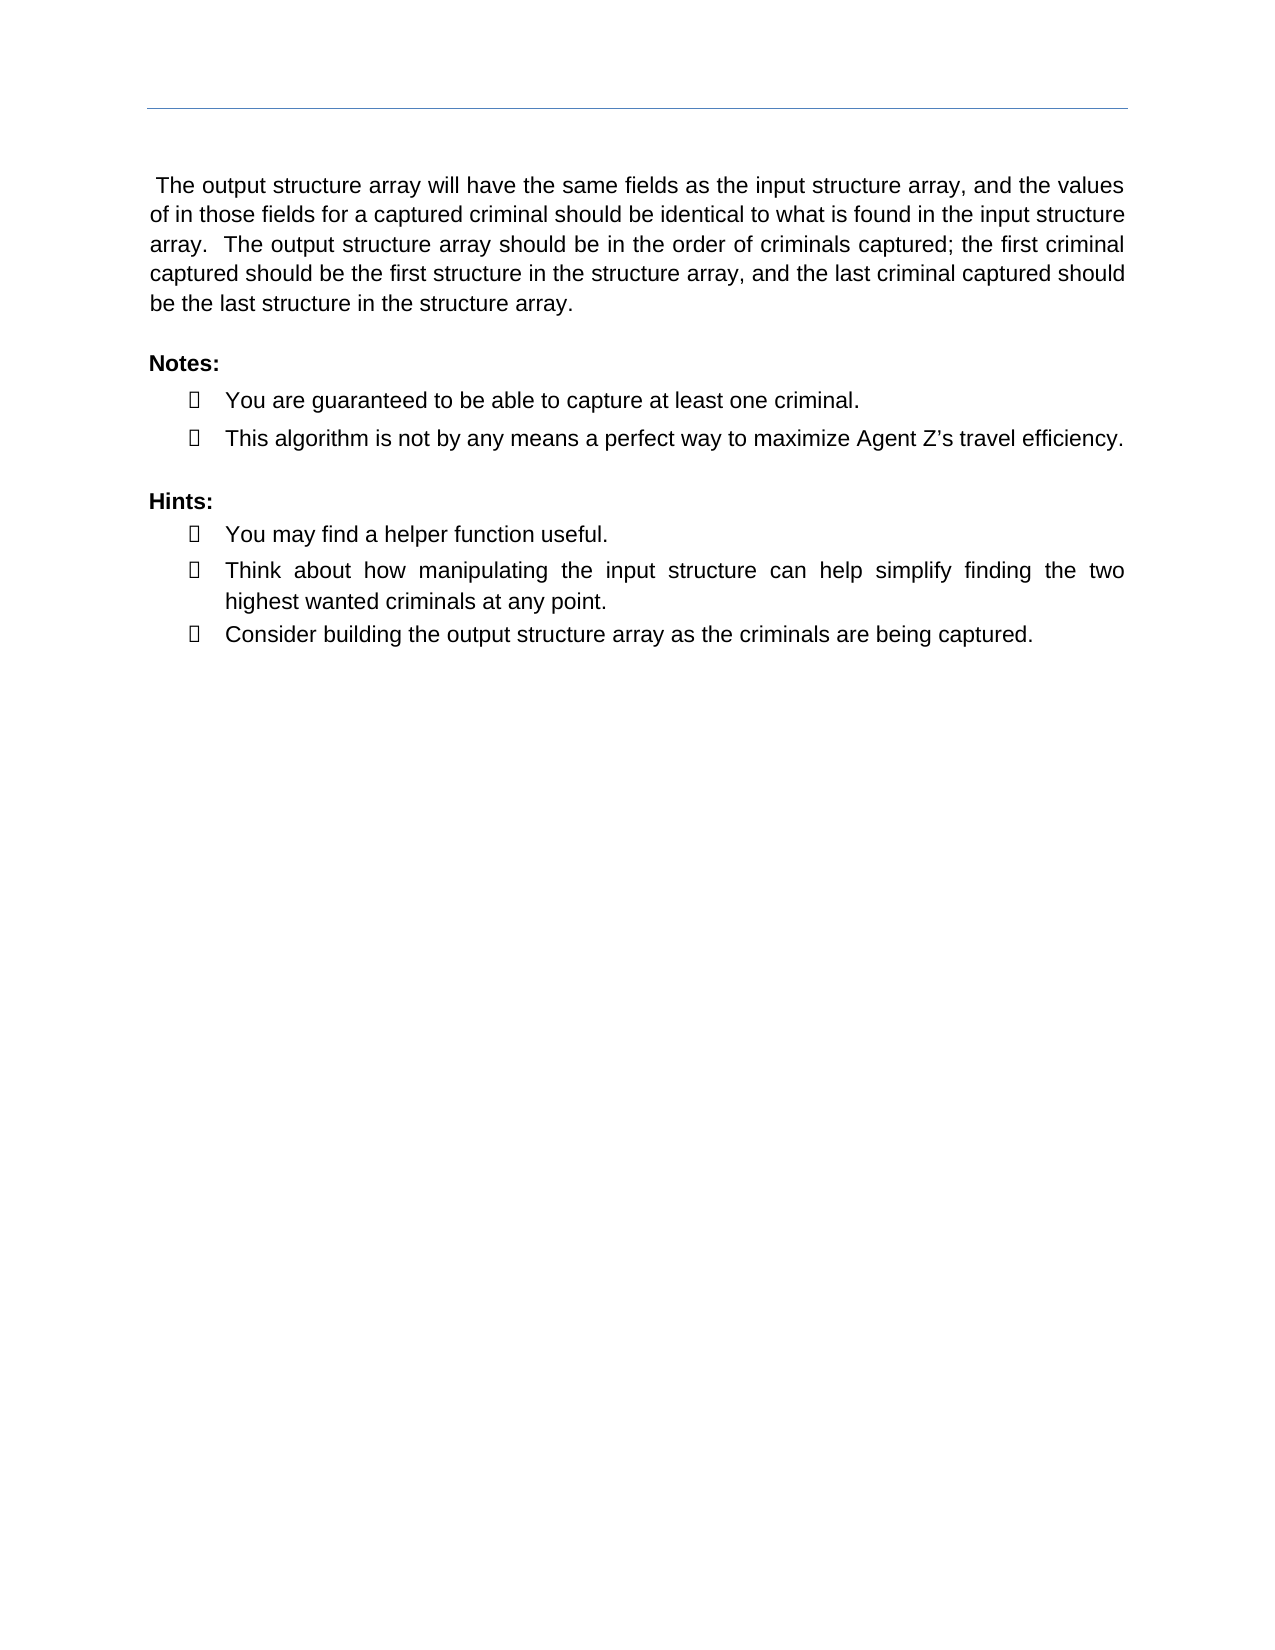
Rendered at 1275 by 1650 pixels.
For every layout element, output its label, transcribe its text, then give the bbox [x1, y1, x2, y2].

list You may find a helper function useful. [187, 518, 1126, 549]
list This algorithm is not by any means a perfect way to maximize Agent Z’s travel efficiency. [187, 422, 1126, 453]
list Think about how manipulating the input structure can help simplify finding the two highest wanted criminals at any point. [187, 554, 1126, 614]
text The output structure array will have the same fields as the input structure array, and the values of in those fields for a captured criminal should be identical to what is found in the input structure array. The output structure array should be in the order of criminals captured; the first criminal captured should be the first structure in the structure array, and the last criminal captured should be the last structure in the structure array. [148, 172, 1126, 316]
text Notes: [148, 350, 1126, 376]
list Consider building the output structure array as the criminals are being captured. [187, 618, 1126, 649]
list You are guaranteed to be able to capture at least one criminal. [187, 384, 1126, 416]
text Hints: [148, 488, 1126, 514]
